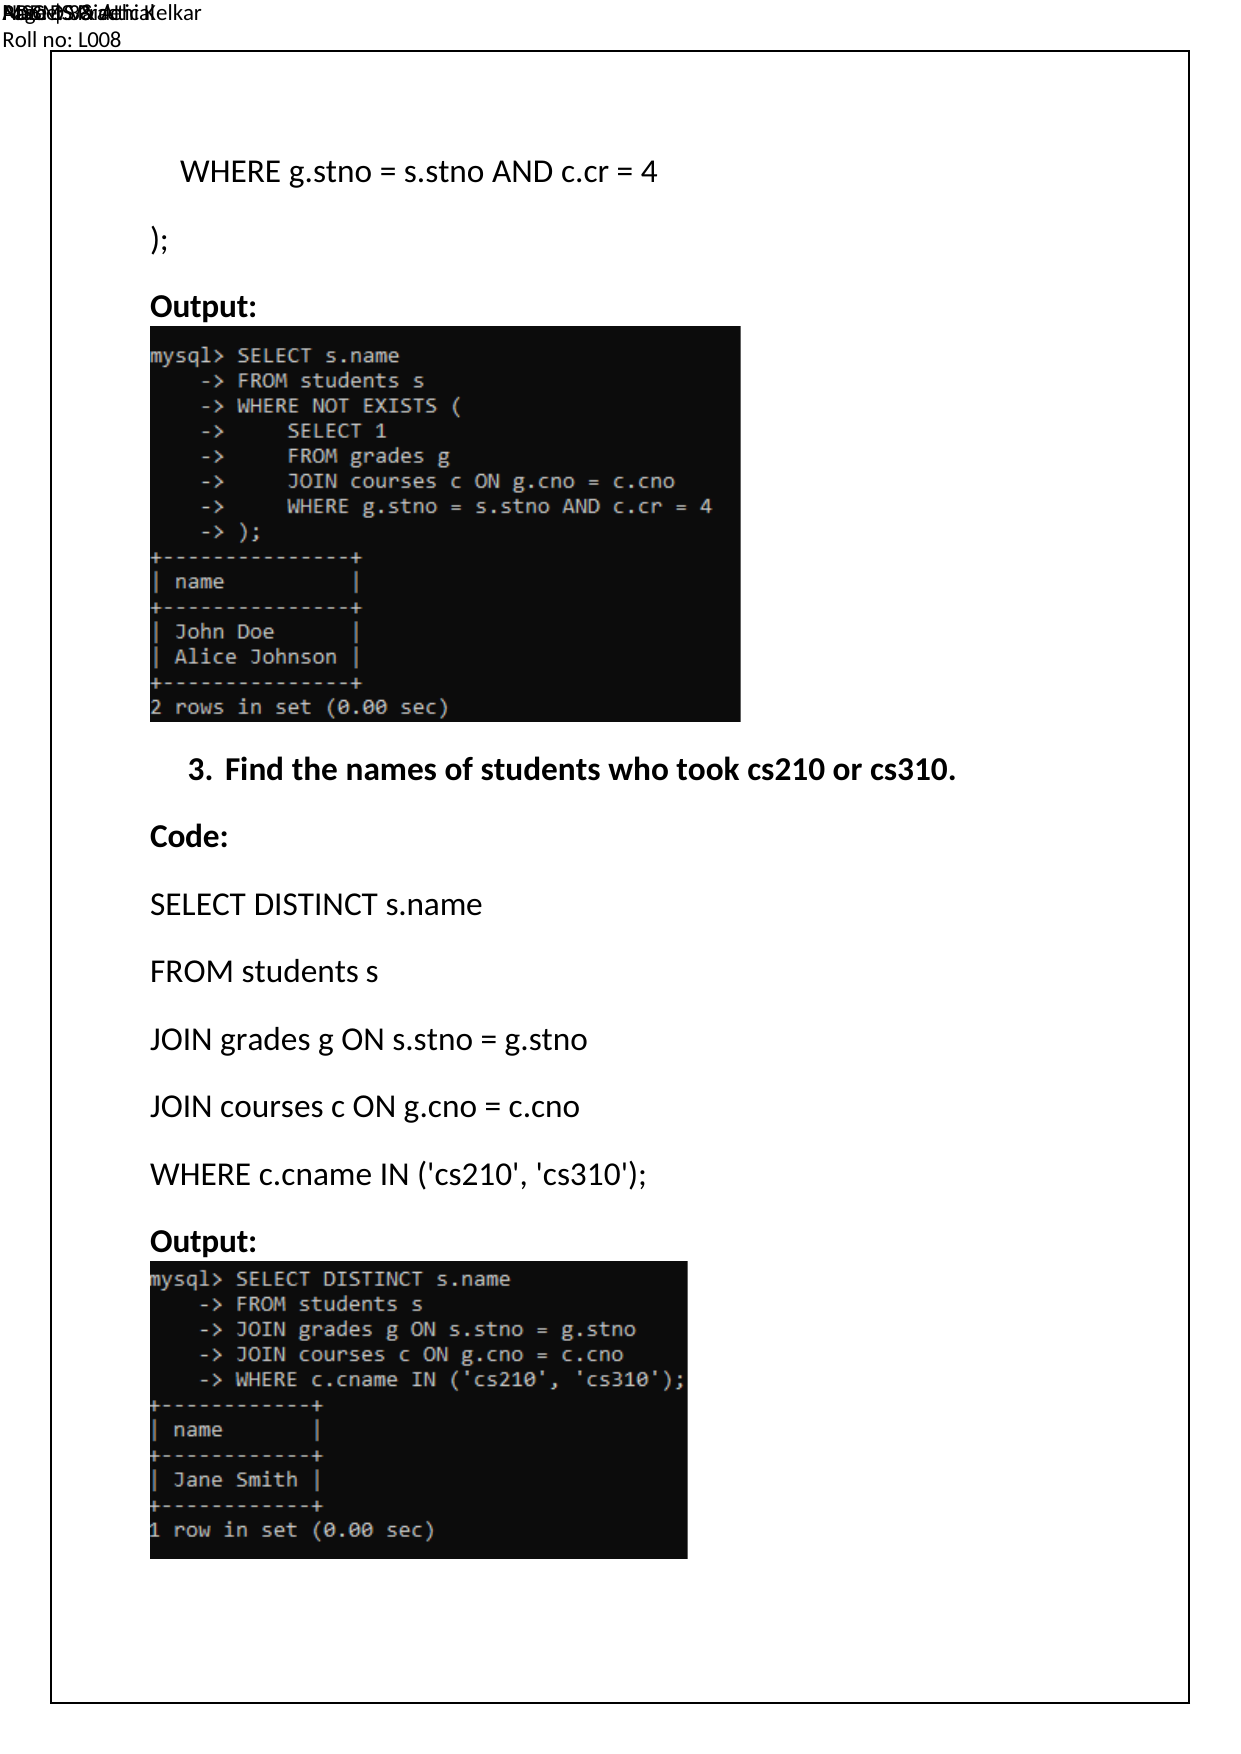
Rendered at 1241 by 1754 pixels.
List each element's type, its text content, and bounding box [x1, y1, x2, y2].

list Find the names of students who took cs210 or cs310. Code: [150, 748, 957, 856]
text WHERE g.stno = s.stno AND c.cr = 4 [180, 150, 1093, 191]
picture [150, 1261, 688, 1559]
text FROM students s [150, 951, 1093, 991]
text ); [150, 218, 1093, 258]
text SELECT DISTINCT s.name [150, 883, 1093, 924]
text Output: [150, 285, 1093, 326]
picture [150, 326, 741, 722]
text JOIN grades g ON s.stno = g.stno JOIN courses c ON g.cno = c.cno WHERE c.cname IN ('cs210', 'cs310'); Output: [150, 1018, 648, 1261]
